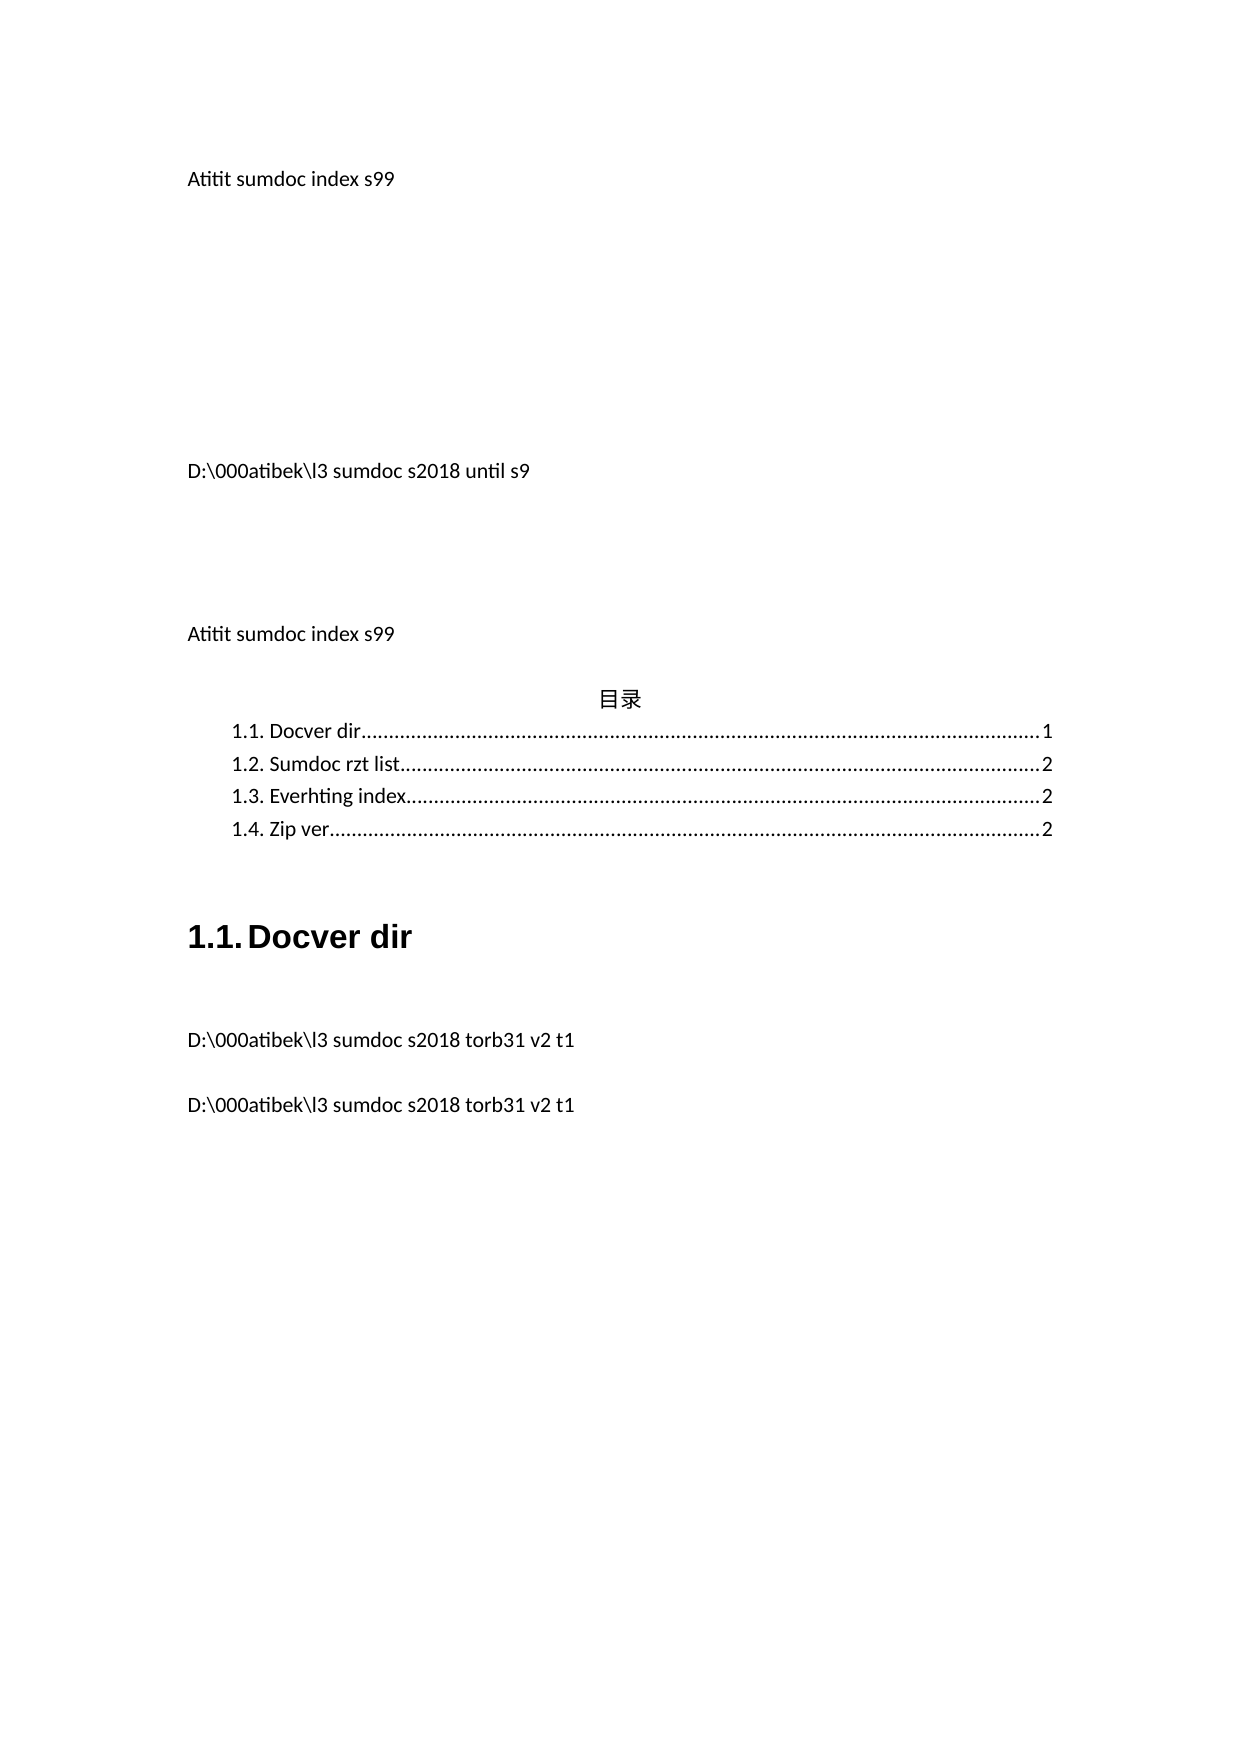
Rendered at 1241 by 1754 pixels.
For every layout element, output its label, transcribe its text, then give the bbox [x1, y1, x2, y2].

text D:\000atibek\l3 sumdoc s2018 until s9 [187, 454, 1053, 487]
text Atitit sumdoc index s99 [187, 617, 1053, 649]
text Atitit sumdoc index s99 [187, 162, 1053, 194]
text D:\000atibek\l3 sumdoc s2018 torb31 v2 t1 [187, 1024, 1053, 1056]
text D:\000atibek\l3 sumdoc s2018 torb31 v2 t1 [187, 1089, 1053, 1121]
subtitle Docver dir [187, 904, 1053, 969]
